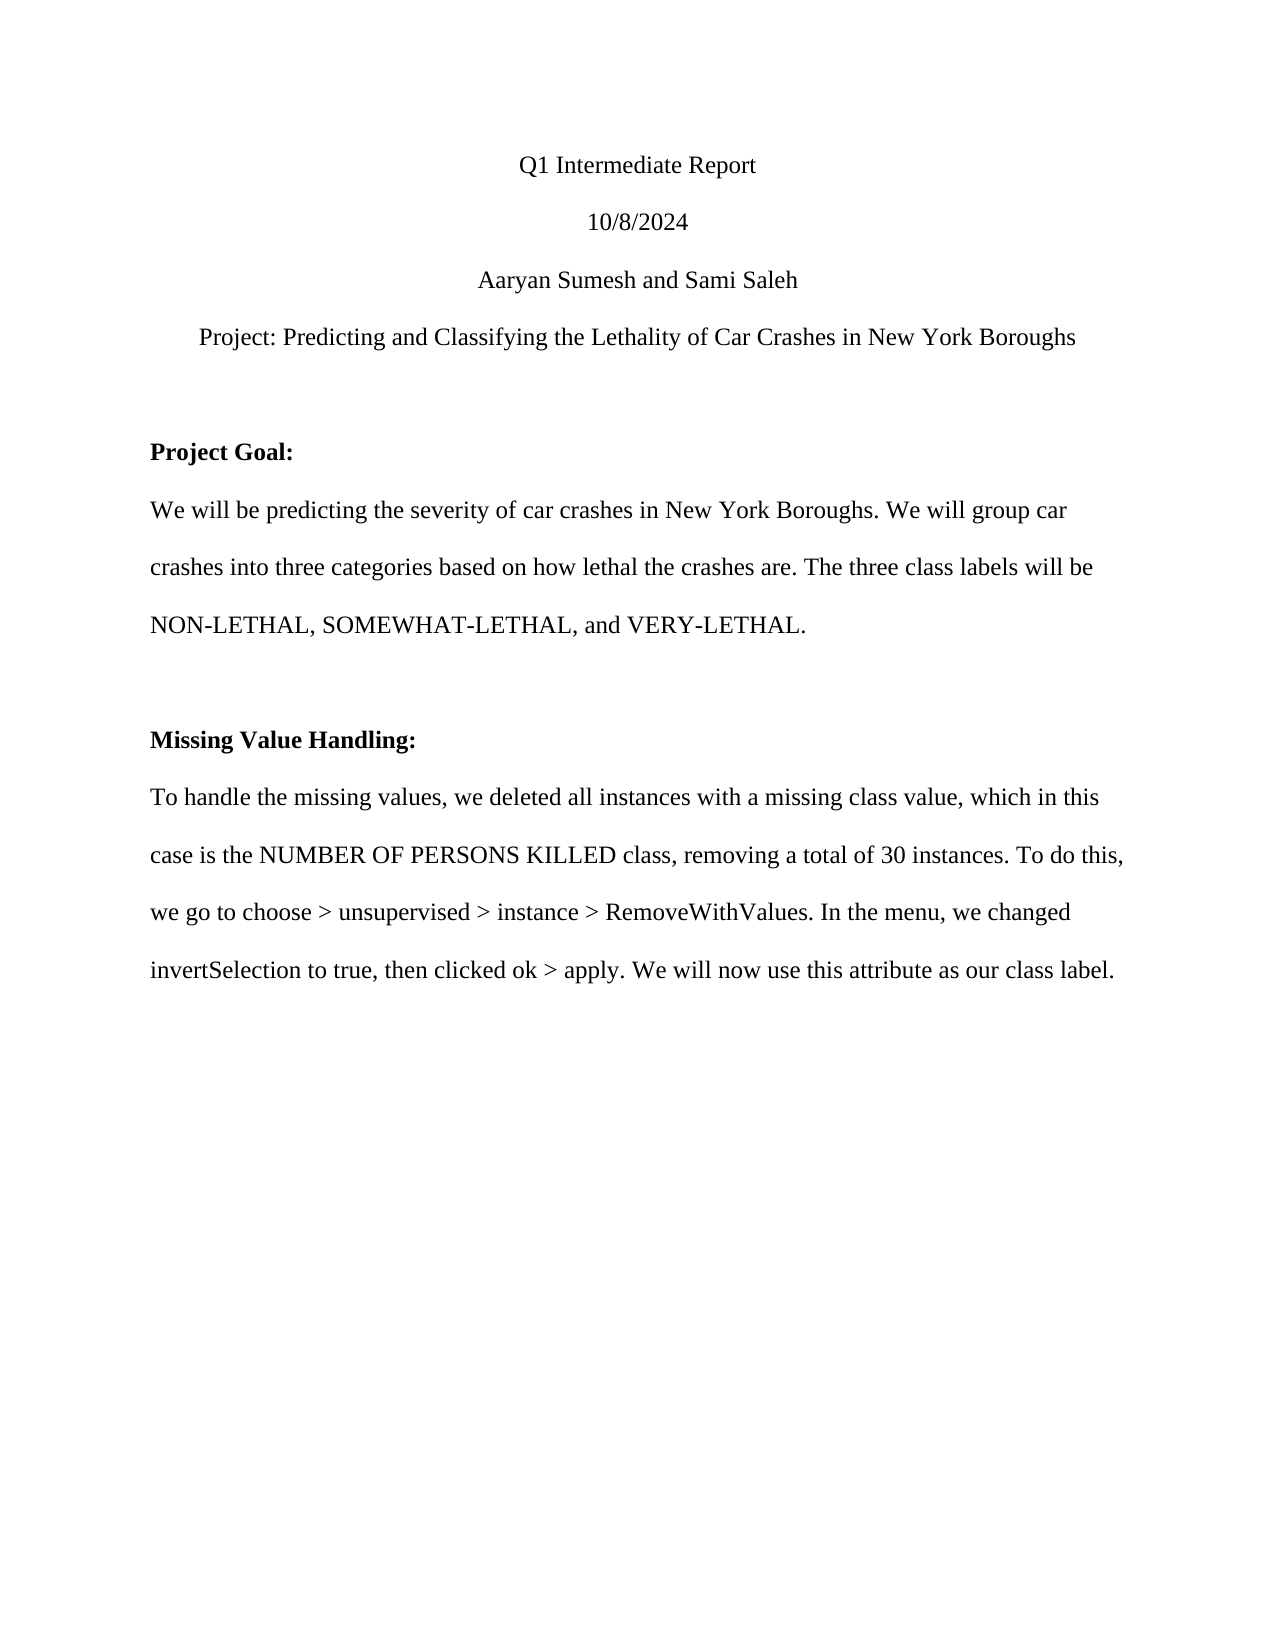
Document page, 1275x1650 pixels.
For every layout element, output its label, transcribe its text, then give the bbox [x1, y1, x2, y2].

text Missing Value Handling: [150, 725, 1125, 754]
text We will be predicting the severity of car crashes in New York Boroughs. We will group car crashes into three categories based on how lethal the crashes are. The three class labels will be NON-LETHAL, SOMEWHAT-LETHAL, and VERY-LETHAL. [150, 495, 1125, 639]
text Aaryan Sumesh and Sami Saleh [150, 265, 1125, 294]
text To handle the missing values, we deleted all instances with a missing class value, which in this case is the NUMBER OF PERSONS KILLED class, removing a total of 30 instances. To do this, we go to choose > unsupervised > instance > RemoveWithValues. In the menu, we changed invertSelection to true, then clicked ok > apply. We will now use this attribute as our class label. [150, 782, 1125, 984]
text 10/8/2024 [150, 207, 1125, 236]
text Project Goal: [150, 437, 1125, 466]
text Project: Predicting and Classifying the Lethality of Car Crashes in New York Boroughs [150, 322, 1125, 351]
text Q1 Intermediate Report [150, 150, 1125, 179]
